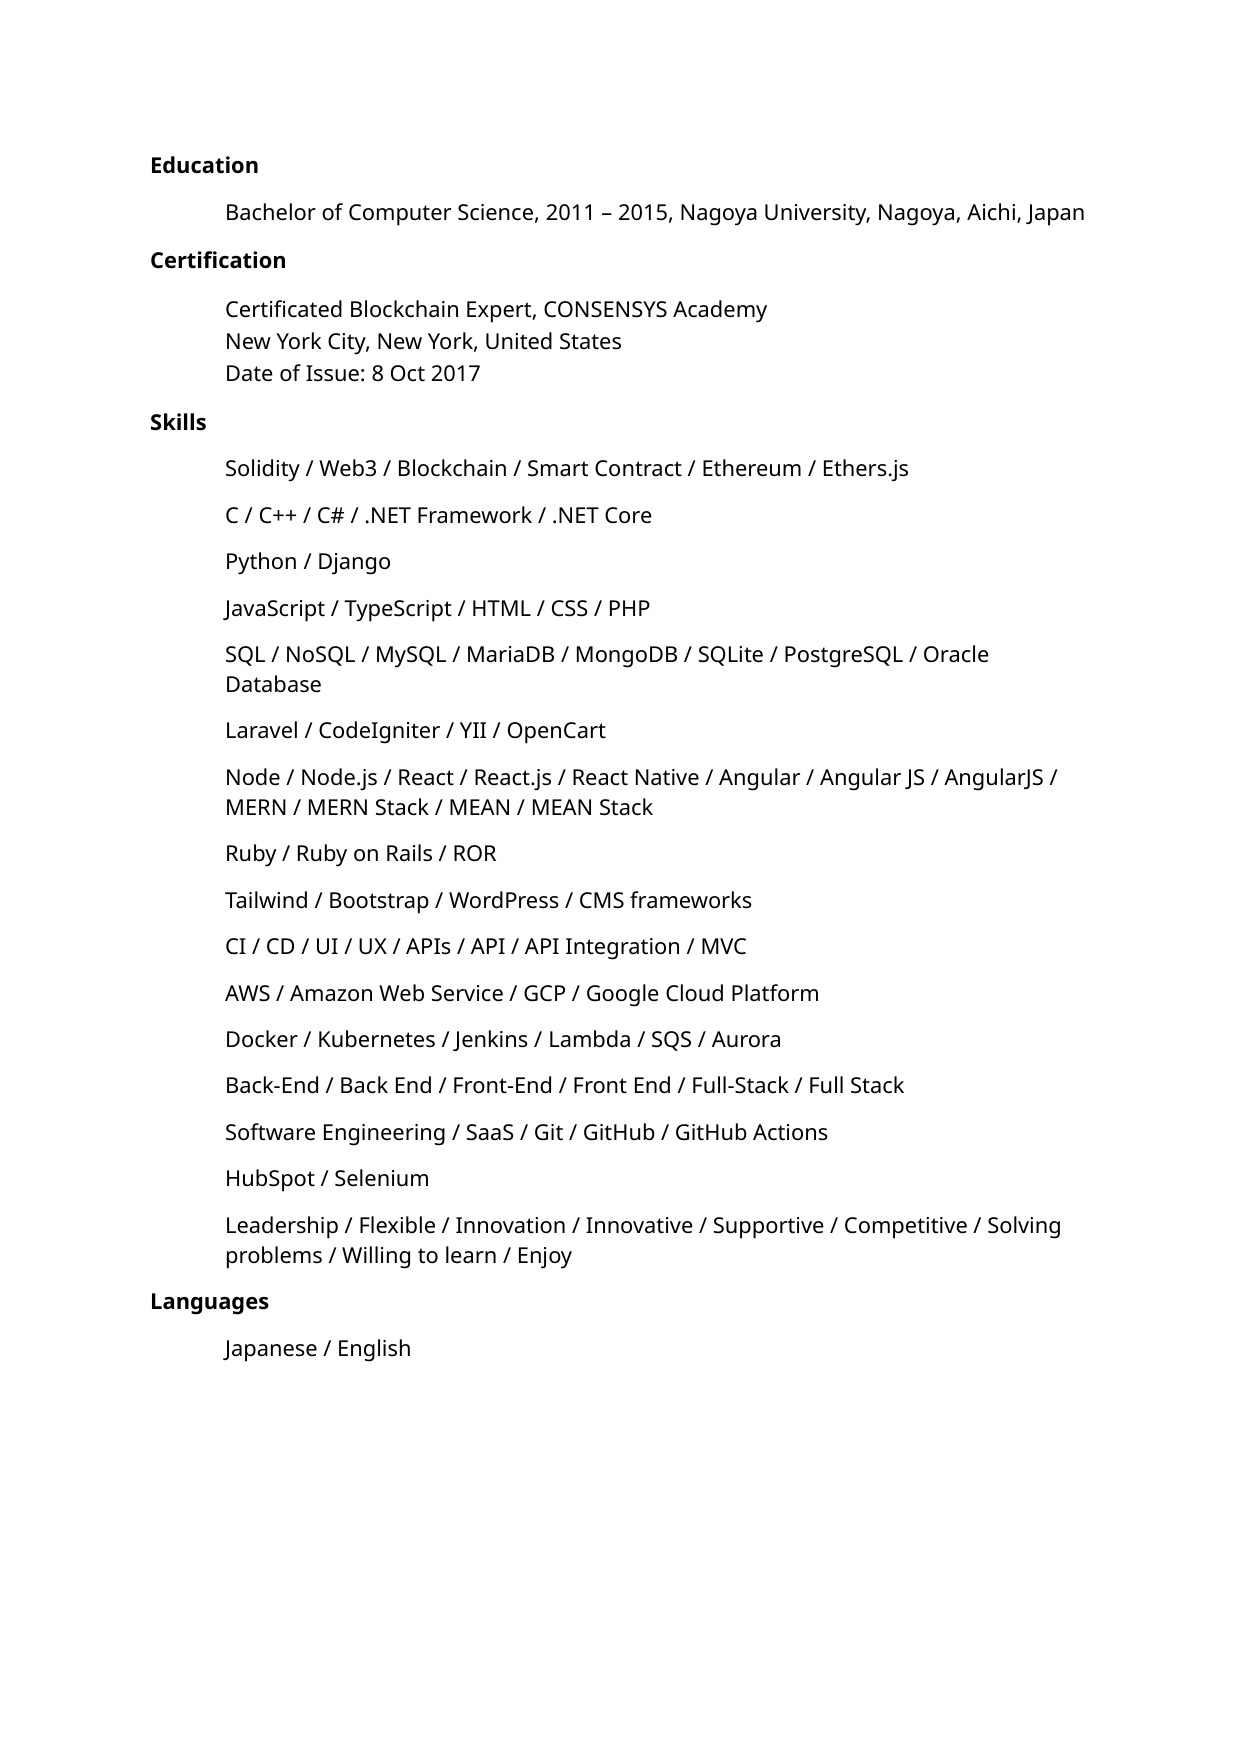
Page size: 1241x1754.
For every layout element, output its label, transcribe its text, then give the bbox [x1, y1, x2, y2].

text Laravel / CodeIgniter / YII / OpenCart [225, 715, 1090, 745]
text Languages [150, 1286, 1090, 1316]
text Leadership / Flexible / Innovation / Innovative / Supportive / Competitive / Solving problems / Willing to learn / Enjoy [225, 1210, 1090, 1269]
list Certificated Blockchain Expert, CONSENSYS Academy [225, 294, 1090, 324]
text JavaScript / TypeScript / HTML / CSS / PHP [225, 593, 1090, 622]
list New York City, New York, United States [225, 326, 1090, 356]
text AWS / Amazon Web Service / GCP / Google Cloud Platform [225, 977, 1090, 1007]
text Docker / Kubernetes / Jenkins / Lambda / SQS / Aurora [225, 1024, 1090, 1054]
text Software Engineering / SaaS / Git / GitHub / GitHub Actions [225, 1117, 1090, 1147]
text C / C++ / C# / .NET Framework / .NET Core [225, 500, 1090, 529]
list Date of Issue: 8 Oct 2017 [225, 358, 1090, 388]
text Solidity / Web3 / Blockchain / Smart Contract / Ethereum / Ethers.js [225, 453, 1090, 483]
text HubSpot / Selenium [225, 1163, 1090, 1193]
text Ruby / Ruby on Rails / ROR [225, 838, 1090, 868]
text Skills [150, 407, 1090, 437]
text Node / Node.js / React / React.js / React Native / Angular / Angular JS / AngularJS / MERN / MERN Stack / MEAN / MEAN Stack [225, 762, 1090, 821]
text CI / CD / UI / UX / APIs / API / API Integration / MVC [225, 931, 1090, 961]
text SQL / NoSQL / MySQL / MariaDB / MongoDB / SQLite / PostgreSQL / Oracle Database [225, 639, 1090, 699]
text Japanese / English [150, 1332, 1090, 1362]
text Back-End / Back End / Front-End / Front End / Full-Stack / Full Stack [225, 1070, 1090, 1100]
text Bachelor of Computer Science, 2011 – 2015, Nagoya University, Nagoya, Aichi, Japan [225, 196, 1090, 226]
text Python / Django [225, 546, 1090, 576]
text Tailwind / Bootstrap / WordPress / CMS frameworks [225, 884, 1090, 914]
text Certification [150, 245, 1090, 275]
text Education [150, 150, 1090, 180]
